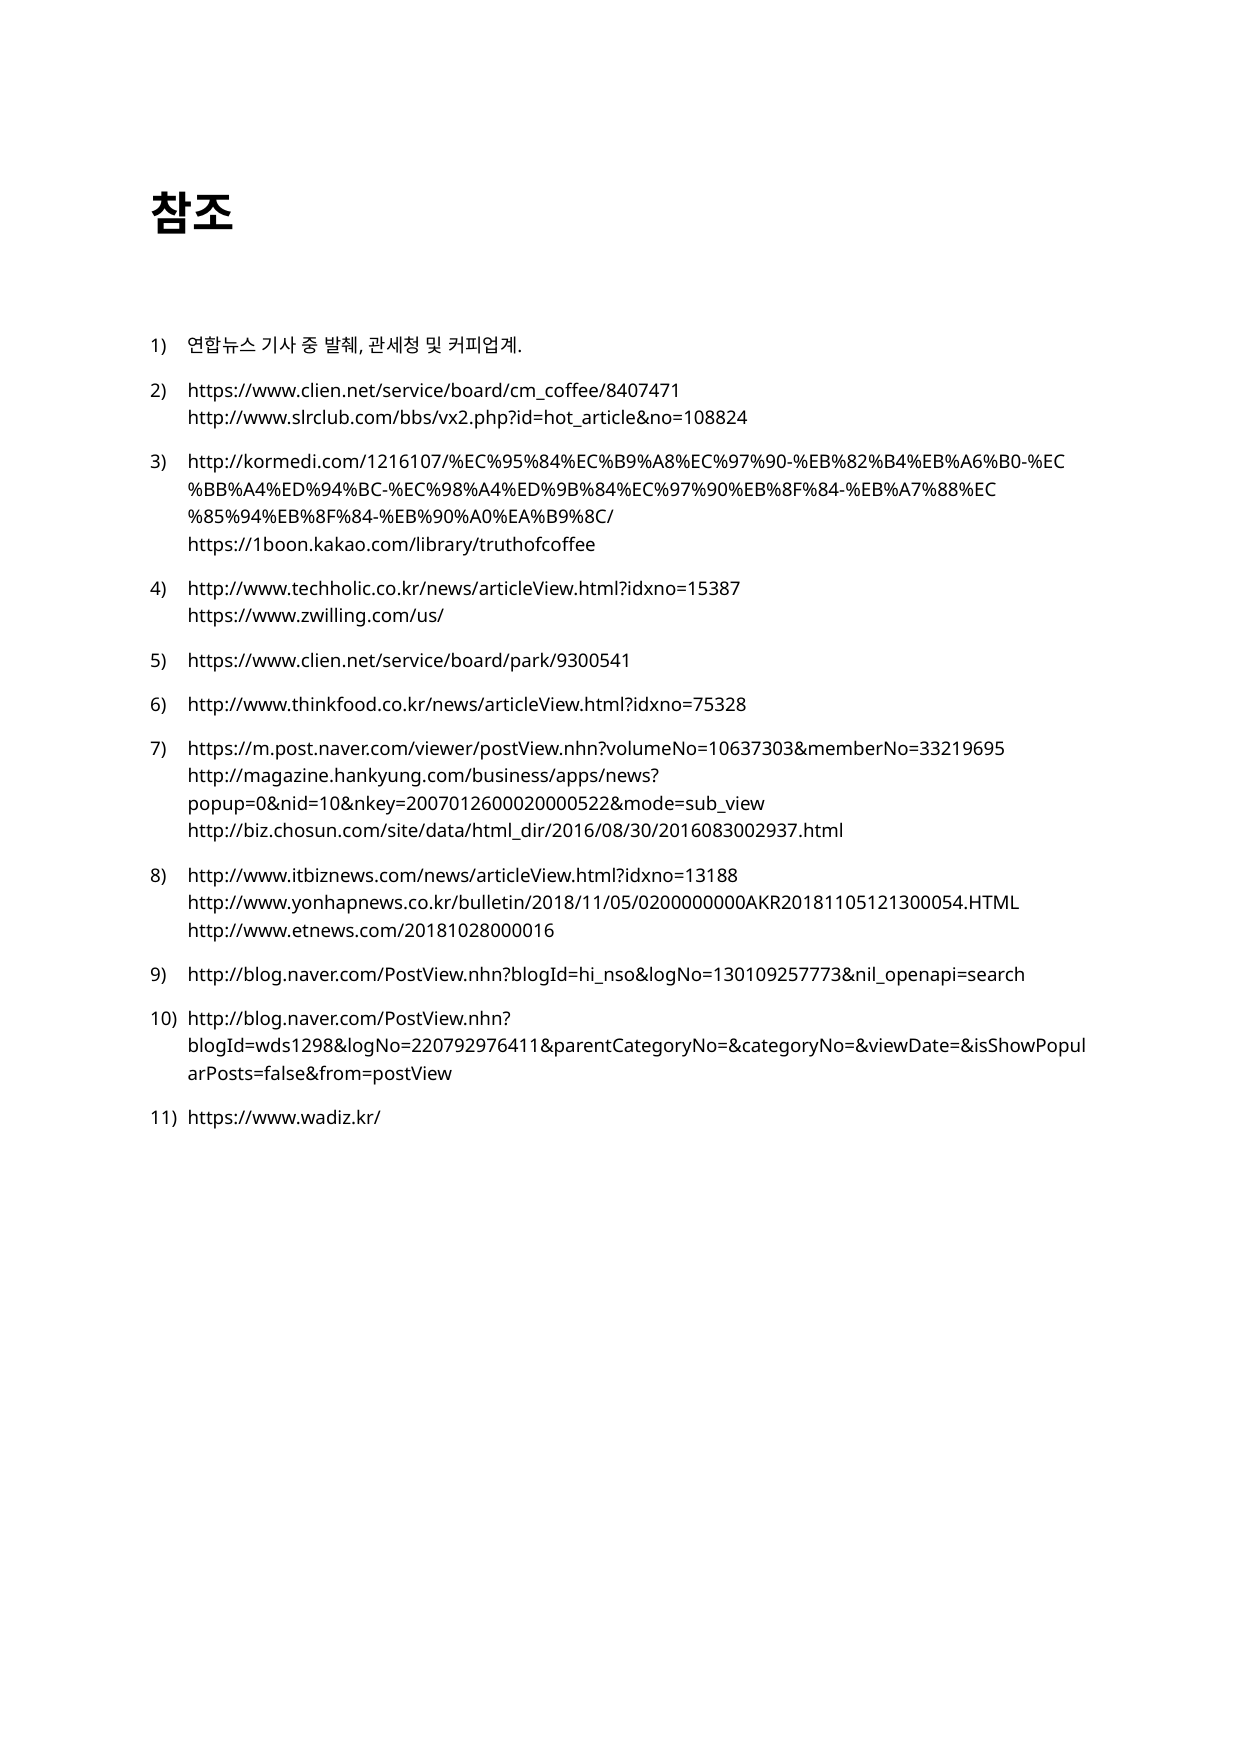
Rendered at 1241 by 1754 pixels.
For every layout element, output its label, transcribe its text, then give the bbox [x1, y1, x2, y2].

list https://www.wadiz.kr/ [150, 1104, 1090, 1130]
text 참조 [150, 177, 1090, 243]
list http://www.thinkfood.co.kr/news/articleView.html?idxno=75328 [150, 691, 1090, 717]
list 연합뉴스 기사 중 발췌, 관세청 및 커피업계. [150, 331, 1090, 358]
list http://kormedi.com/1216107/%EC%95%84%EC%B9%A8%EC%97%90-%EB%82%B4%EB%A6%B0-%EC%BB%A4%ED%94%BC-%EC%98%A4%ED%9B%84%EC%97%90%EB%8F%84-%EB%A7%88%EC%85%94%EB%8F%84-%EB%90%A0%EA%B9%8C/ https://1boon.kakao.com/library/truthofcoffee [150, 449, 1090, 557]
list http://www.itbiznews.com/news/articleView.html?idxno=13188 http://www.yonhapnews.co.kr/bulletin/2018/11/05/0200000000AKR20181105121300054.HTML http://www.etnews.com/20181028000016 [150, 862, 1090, 942]
list https://www.clien.net/service/board/park/9300541 [150, 647, 1090, 672]
list https://www.clien.net/service/board/cm_coffee/8407471 http://www.slrclub.com/bbs/vx2.php?id=hot_article&no=108824 [150, 377, 1090, 430]
list https://m.post.naver.com/viewer/postView.nhn?volumeNo=10637303&memberNo=33219695 http://magazine.hankyung.com/business/apps/news?popup=0&nid=10&nkey=2007012600020000522&mode=sub_view http://biz.chosun.com/site/data/html_dir/2016/08/30/2016083002937.html [150, 735, 1090, 843]
list http://blog.naver.com/PostView.nhn?blogId=hi_nso&logNo=130109257773&nil_openapi=search [150, 961, 1090, 987]
list http://blog.naver.com/PostView.nhn?blogId=wds1298&logNo=220792976411&parentCategoryNo=&categoryNo=&viewDate=&isShowPopularPosts=false&from=postView [150, 1005, 1090, 1086]
list http://www.techholic.co.kr/news/articleView.html?idxno=15387 https://www.zwilling.com/us/ [150, 575, 1090, 628]
